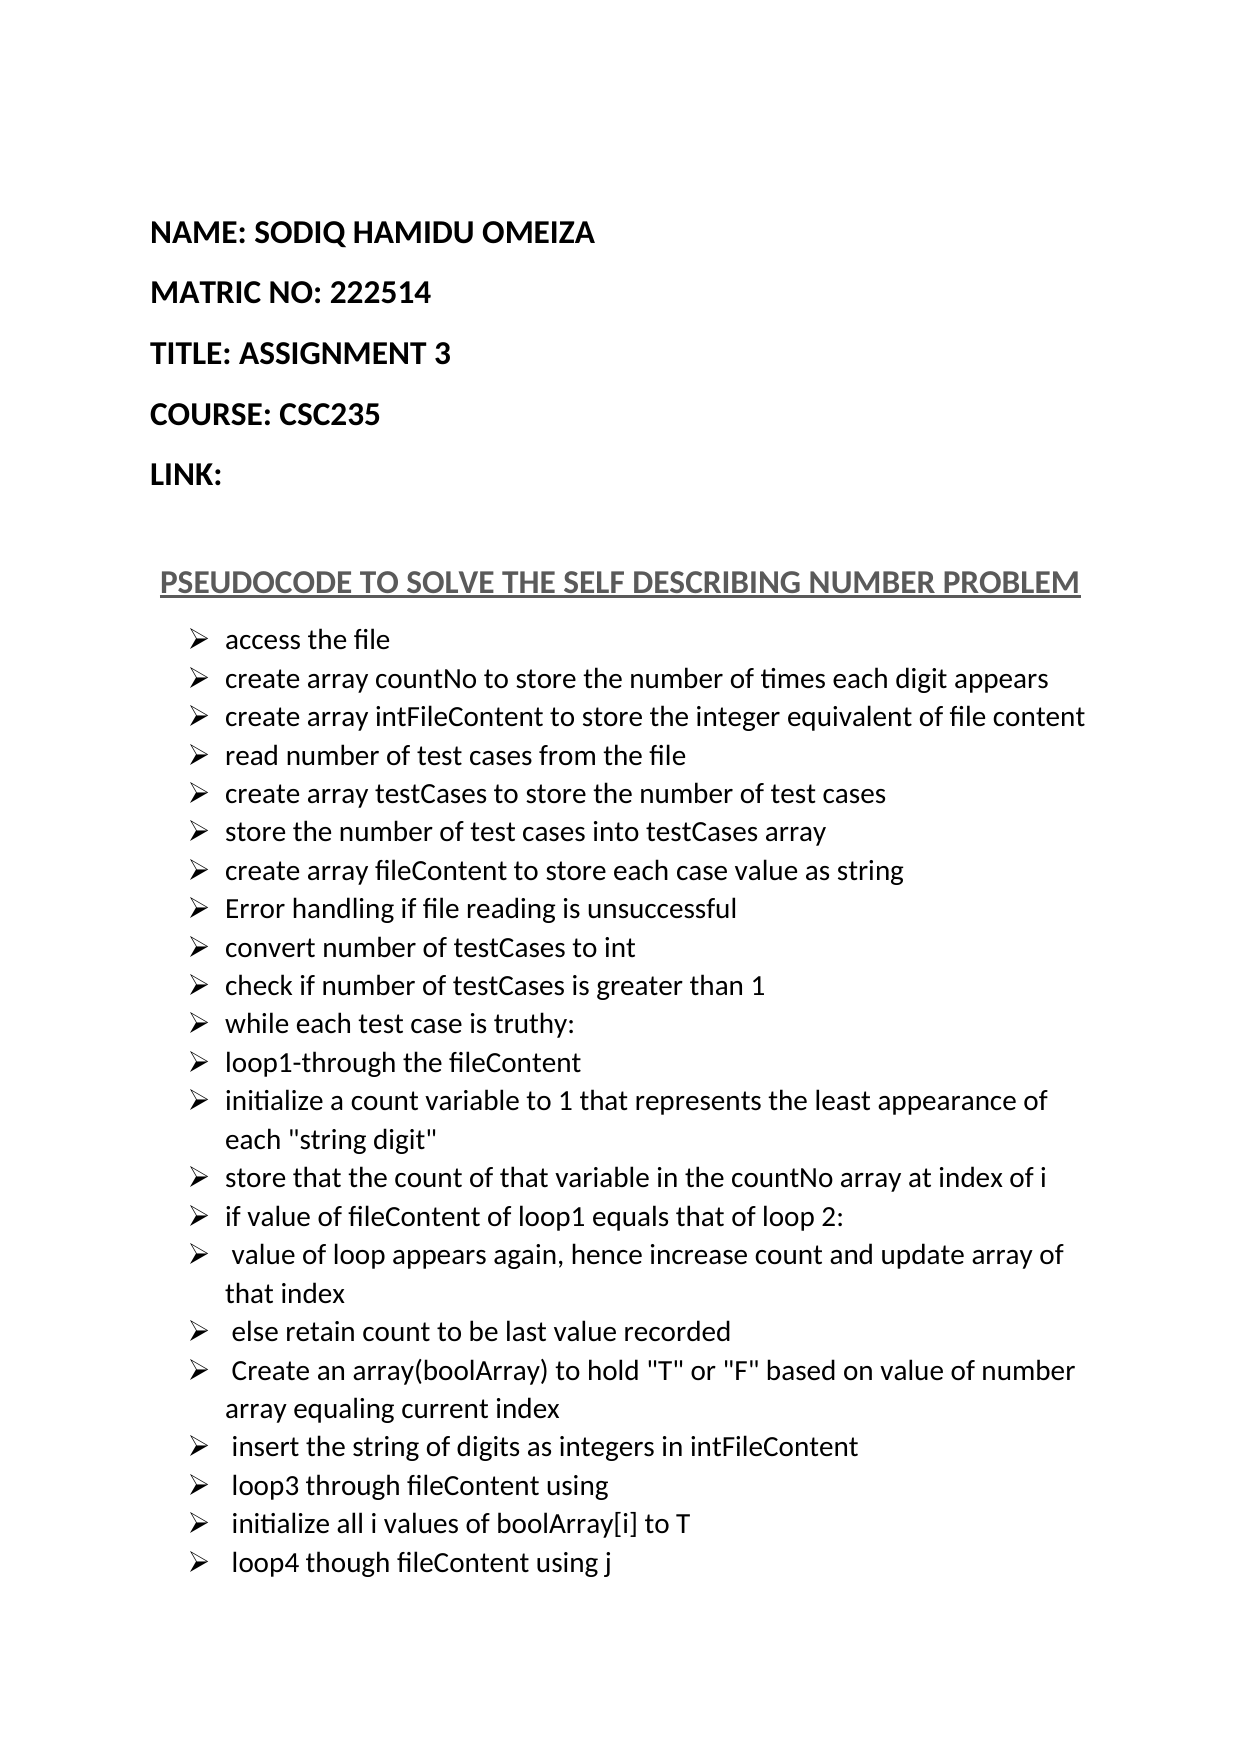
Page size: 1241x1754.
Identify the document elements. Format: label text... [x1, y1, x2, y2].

list read number of test cases from the file [187, 737, 1090, 772]
list initialize a count variable to 1 that represents the least appearance of each "string digit" [187, 1082, 1090, 1157]
list access the file [187, 621, 1090, 657]
text PSEUDOCODE TO SOLVE THE SELF DESCRIBING NUMBER PROBLEM [150, 561, 1090, 601]
list if value of fileContent of loop1 equals that of loop 2: [187, 1198, 1090, 1233]
list loop1-through the fileContent [187, 1044, 1090, 1080]
text LINK: [150, 453, 1090, 494]
list insert the string of digits as integers in intFileContent [187, 1428, 1090, 1464]
text COURSE: CSC235 [150, 392, 1090, 433]
list check if number of testCases is greater than 1 [187, 967, 1090, 1003]
list loop3 through fileContent using [187, 1467, 1090, 1502]
text MATRIC NO: 222514 [150, 271, 1090, 312]
list store the number of test cases into testCases array [187, 813, 1090, 849]
text NAME: SODIQ HAMIDU OMEIZA [150, 211, 1090, 251]
list else retain count to be last value recorded [187, 1313, 1090, 1349]
list store that the count of that variable in the countNo array at index of i [187, 1159, 1090, 1195]
list Error handling if file reading is unsuccessful [187, 890, 1090, 926]
text TITLE: ASSIGNMENT 3 [150, 332, 1090, 373]
list create array countNo to store the number of times each digit appears [187, 660, 1090, 695]
list value of loop appears again, hence increase count and update array of that index [187, 1236, 1090, 1310]
list loop4 though fileContent using j [187, 1544, 1090, 1579]
list Create an array(boolArray) to hold "T" or "F" based on value of number array equaling current index [187, 1352, 1090, 1426]
list while each test case is truthy: [187, 1006, 1090, 1041]
list convert number of testCases to int [187, 929, 1090, 964]
list create array intFileContent to store the integer equivalent of file content [187, 698, 1090, 734]
list initialize all i values of boolArray[i] to T [187, 1505, 1090, 1541]
list create array fileContent to store each case value as string [187, 852, 1090, 887]
list create array testCases to store the number of test cases [187, 775, 1090, 811]
